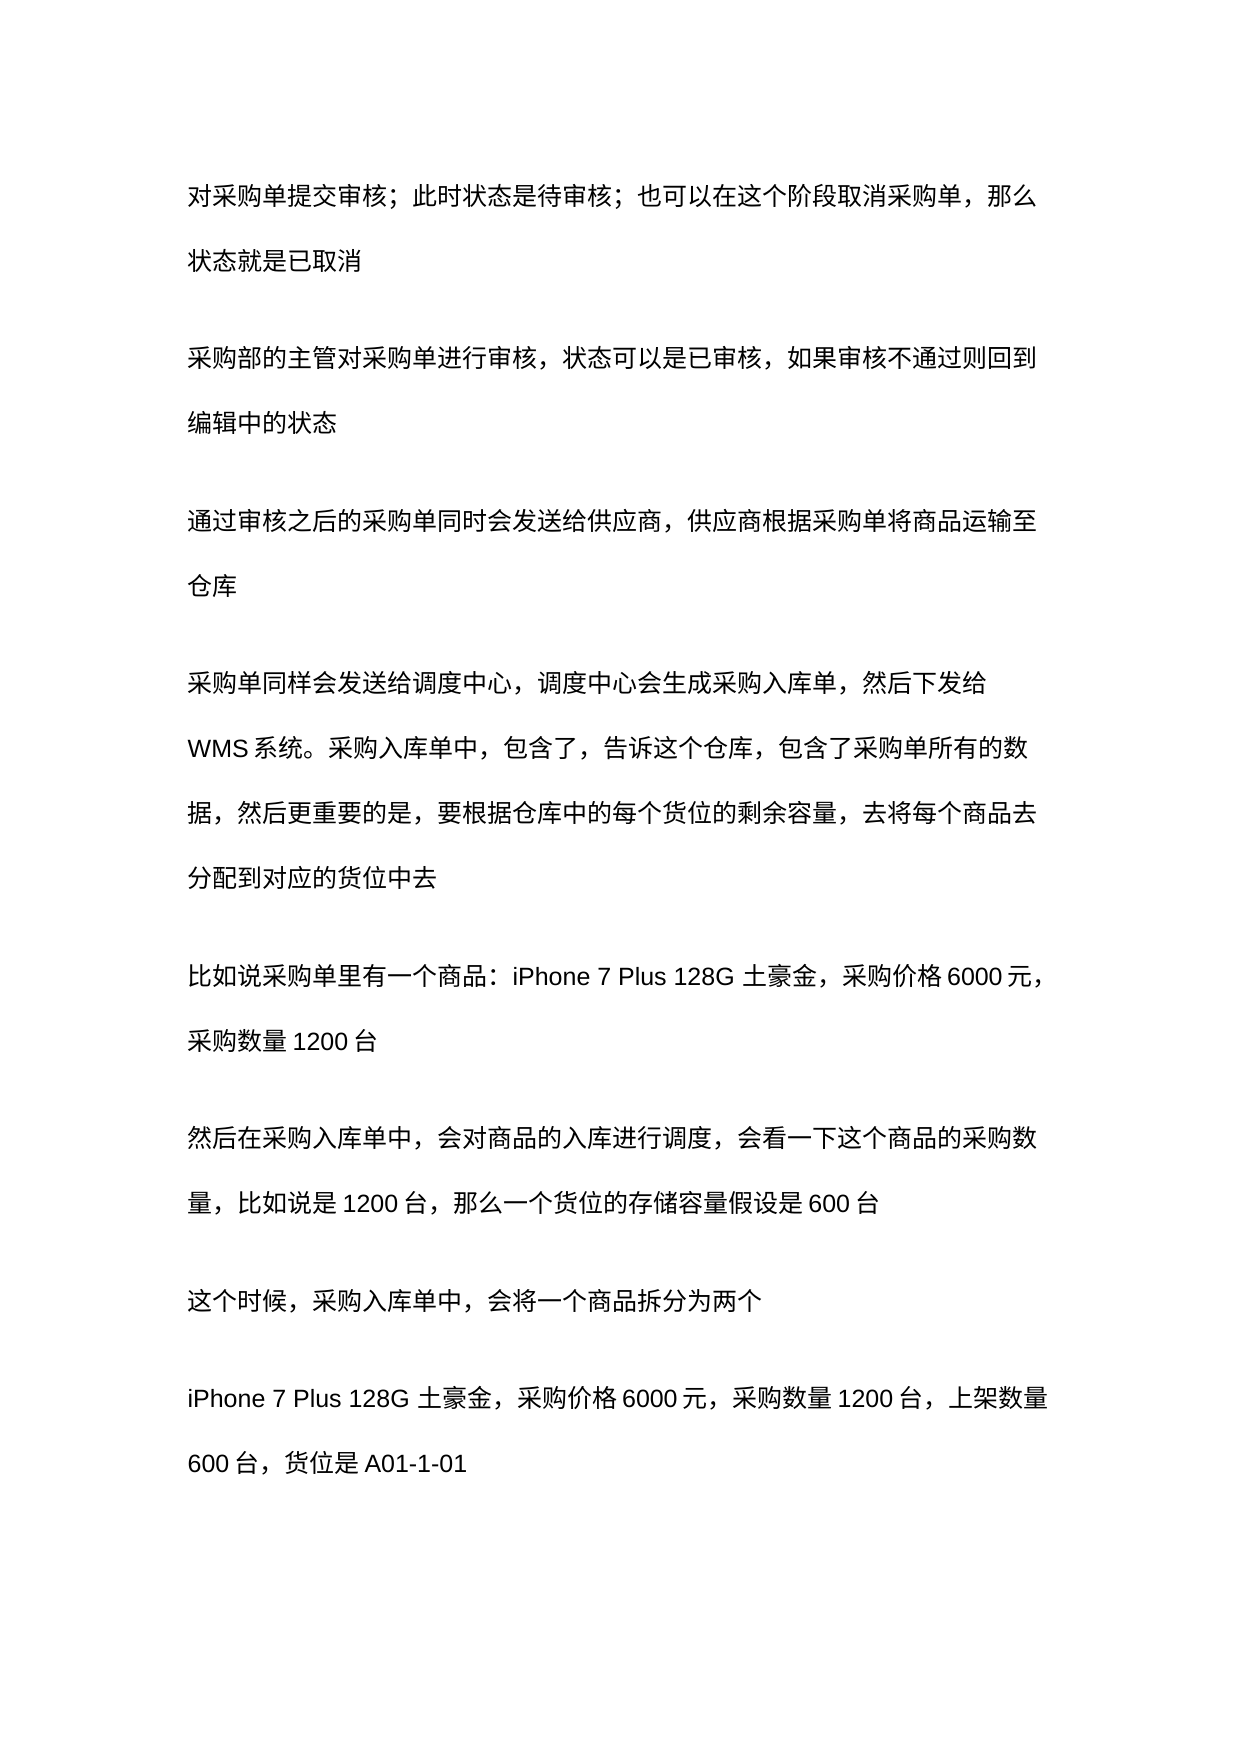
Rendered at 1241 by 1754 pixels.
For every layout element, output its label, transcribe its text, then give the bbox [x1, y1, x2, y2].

text 采购单同样会发送给调度中心，调度中心会生成采购入库单，然后下发给WMS系统。采购入库单中，包含了，告诉这个仓库，包含了采购单所有的数据，然后更重要的是，要根据仓库中的每个货位的剩余容量，去将每个商品去分配到对应的货位中去 [187, 649, 1053, 909]
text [187, 162, 1053, 292]
text 通过审核之后的采购单同时会发送给供应商，供应商根据采购单将商品运输至仓库 [187, 487, 1053, 617]
text 这个时候，采购入库单中，会将一个商品拆分为两个 [187, 1267, 1053, 1332]
text 然后在采购入库单中，会对商品的入库进行调度，会看一下这个商品的采购数量，比如说是1200台，那么一个货位的存储容量假设是600台 [187, 1104, 1053, 1234]
text 比如说采购单里有一个商品：iPhone 7 Plus 128G 土豪金，采购价格6000元，采购数量1200台 [187, 942, 1053, 1072]
text iPhone 7 Plus 128G 土豪金，采购价格6000元，采购数量1200台，上架数量600台，货位是A01-1-01 [187, 1364, 1053, 1494]
text 采购部的主管对采购单进行审核，状态可以是已审核，如果审核不通过则回到编辑中的状态 [187, 324, 1053, 454]
